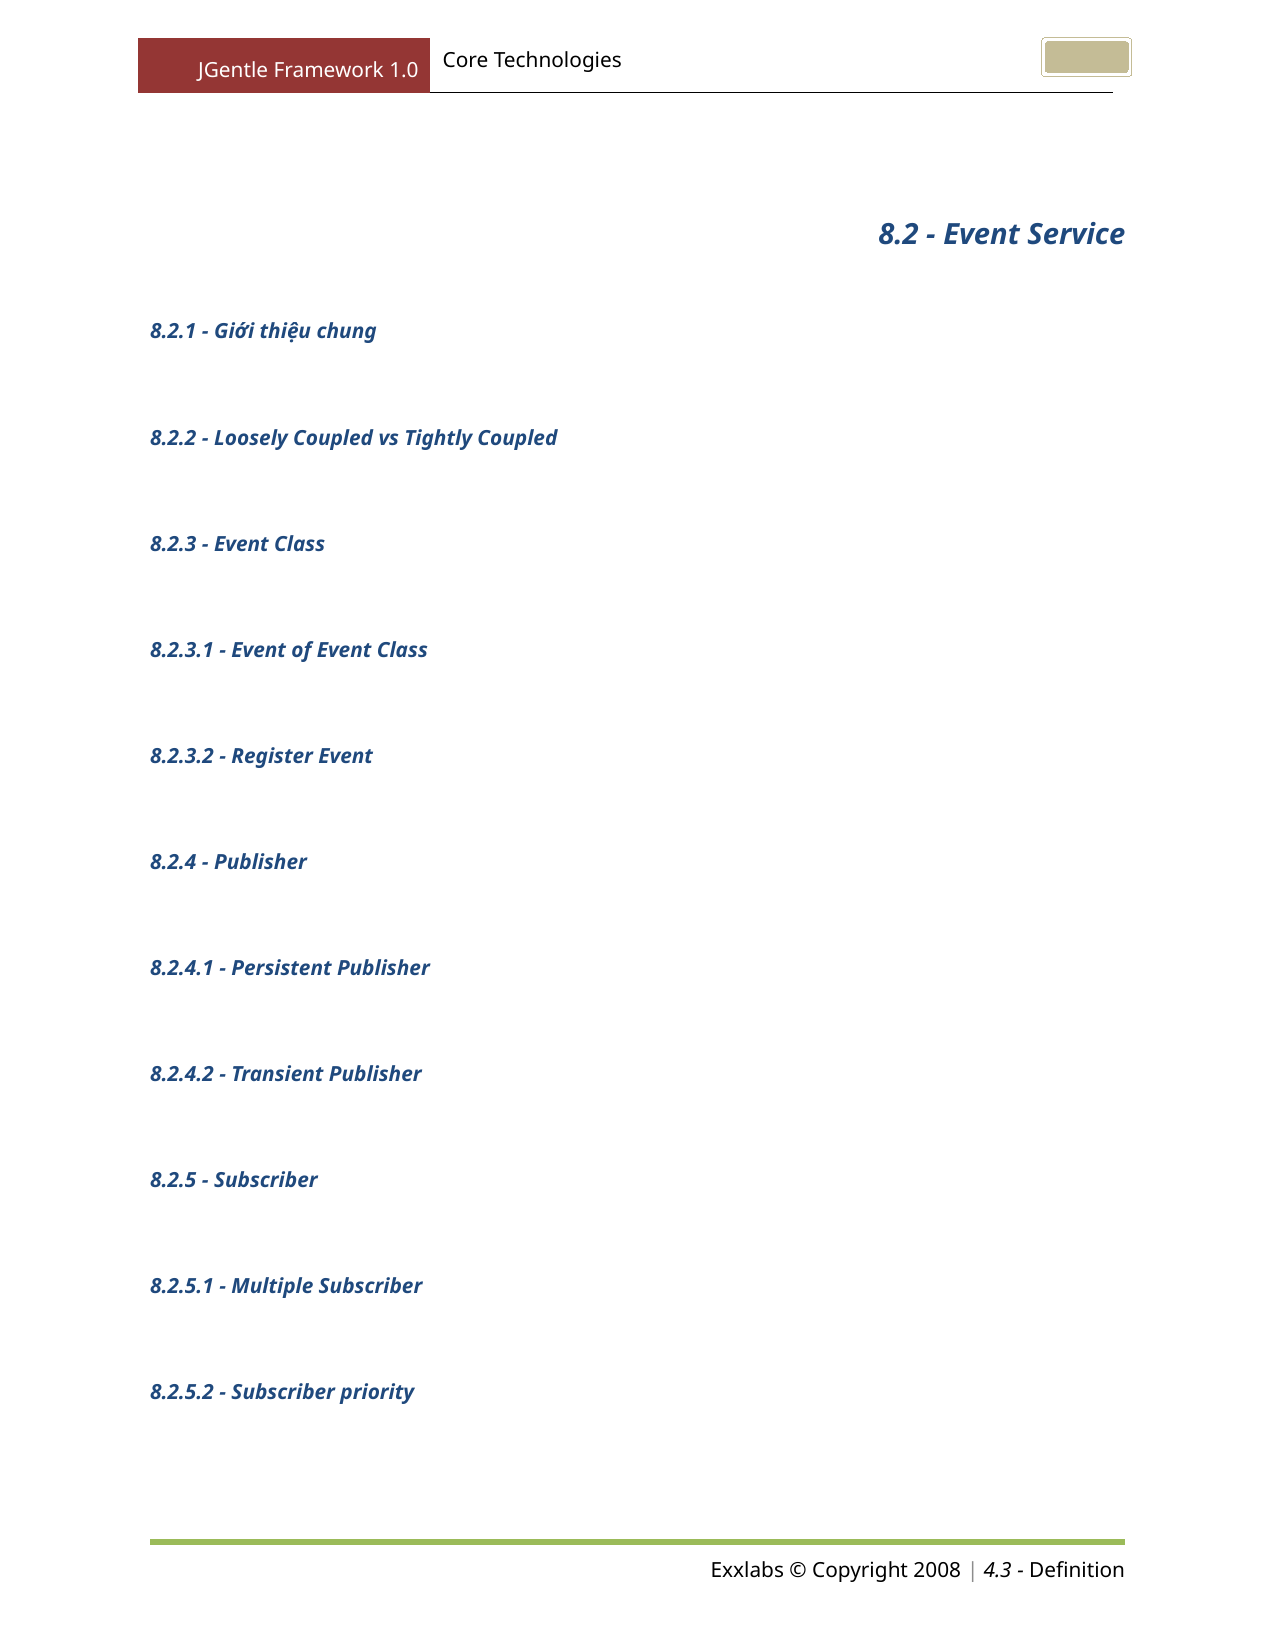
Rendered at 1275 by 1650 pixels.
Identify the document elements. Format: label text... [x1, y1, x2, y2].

subtitle Persistent Publisher [150, 953, 1125, 981]
subtitle Event Class [150, 529, 1125, 557]
subtitle Subscriber [150, 1165, 1125, 1193]
subtitle Multiple Subscriber [150, 1271, 1125, 1299]
subtitle Publisher [150, 847, 1125, 875]
subtitle Giới thiệu chung [150, 317, 1125, 345]
subtitle Loosely Coupled vs Tightly Coupled [150, 423, 1125, 451]
subtitle Transient Publisher [150, 1059, 1125, 1087]
subtitle Subscriber priority [150, 1377, 1125, 1405]
subtitle Event Service [487, 213, 1125, 253]
subtitle Register Event [150, 741, 1125, 769]
subtitle Event of Event Class [150, 635, 1125, 663]
